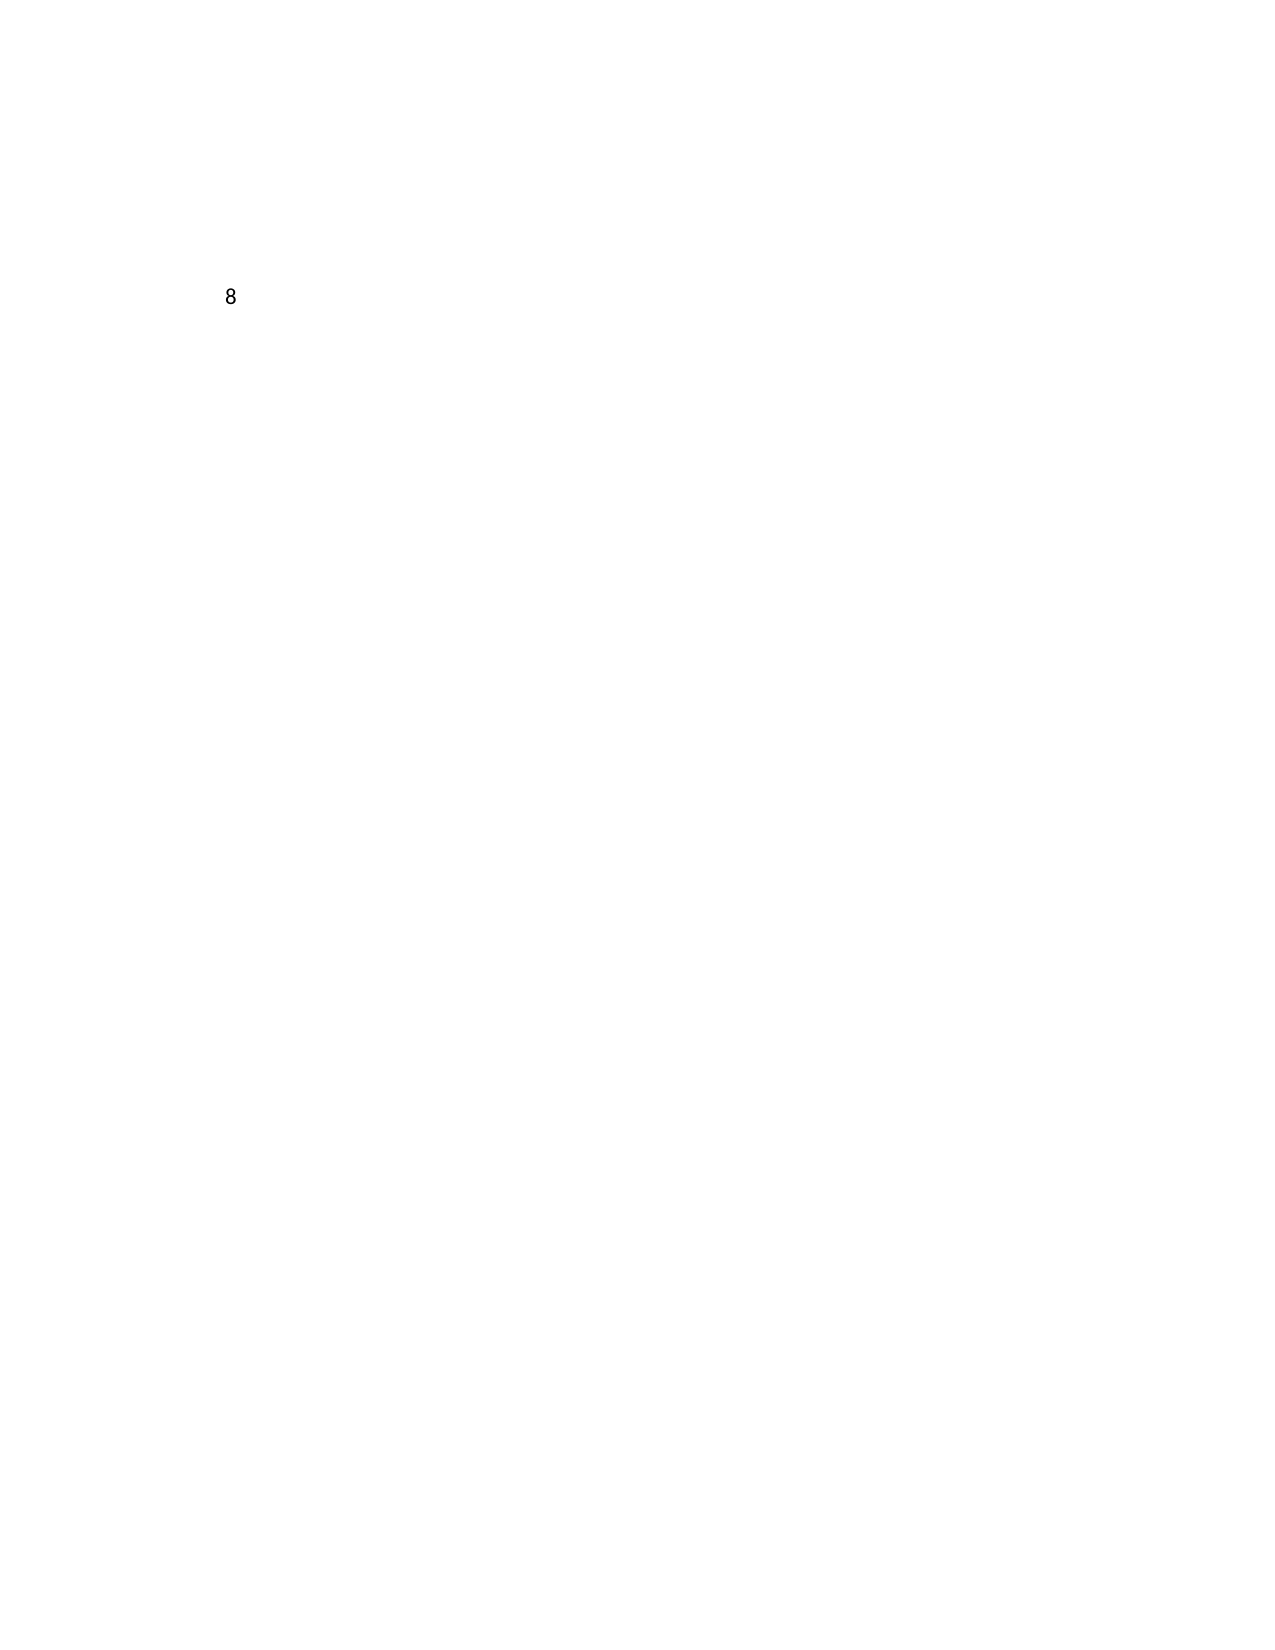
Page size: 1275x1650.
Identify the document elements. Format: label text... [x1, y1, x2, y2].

text 8 [225, 231, 1125, 312]
